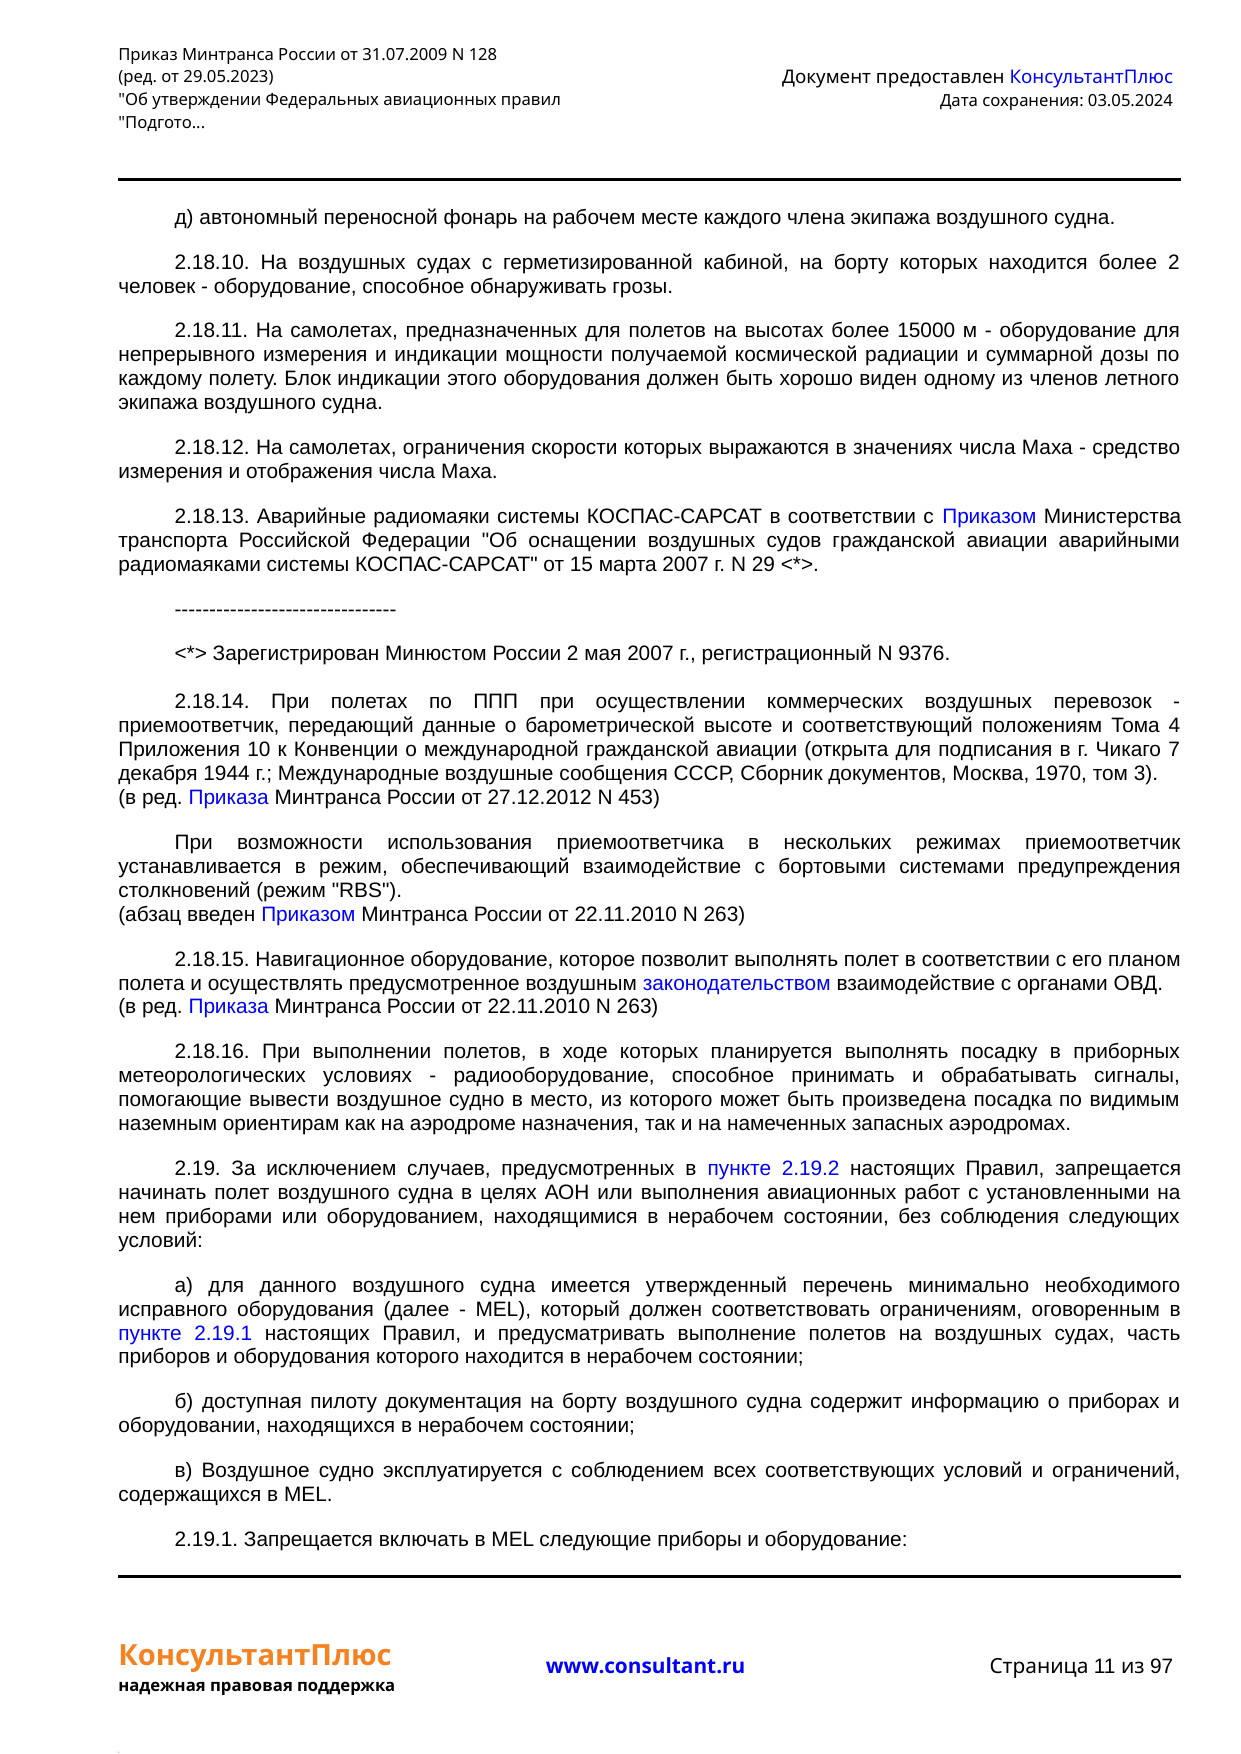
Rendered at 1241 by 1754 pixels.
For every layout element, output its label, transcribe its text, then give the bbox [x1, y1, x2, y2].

text 2.18.10. На воздушных судах с герметизированной кабиной, на борту которых находится более 2 человек - оборудование, способное обнаруживать грозы. [118, 249, 1181, 297]
text При возможности использования приемоответчика в нескольких режимах приемоответчик устанавливается в режим, обеспечивающий взаимодействие с бортовыми системами предупреждения столкновений (режим "RBS"). [118, 830, 1181, 902]
text 2.18.13. Аварийные радиомаяки системы КОСПАС-САРСАТ в соответствии с Приказом Министерства транспорта Российской Федерации "Об оснащении воздушных судов гражданской авиации аварийными радиомаяками системы КОСПАС-САРСАТ" от 15 марта 2007 г. N 29 <*>. [118, 504, 1181, 576]
text (абзац введен Приказом Минтранса России от 22.11.2010 N 263) [118, 902, 1181, 926]
text б) доступная пилоту документация на борту воздушного судна содержит информацию о приборах и оборудовании, находящихся в нерабочем состоянии; [118, 1389, 1181, 1437]
text 2.18.16. При выполнении полетов, в ходе которых планируется выполнять посадку в приборных метеорологических условиях - радиооборудование, способное принимать и обрабатывать сигналы, помогающие вывести воздушное судно в место, из которого может быть произведена посадка по видимым наземным ориентирам как на аэродроме назначения, так и на намеченных запасных аэродромах. [118, 1039, 1181, 1135]
text -------------------------------- [118, 596, 1181, 620]
text 2.18.15. Навигационное оборудование, которое позволит выполнять полет в соответствии с его планом полета и осуществлять предусмотренное воздушным законодательством взаимодействие с органами ОВД. [118, 946, 1181, 994]
text 2.18.12. На самолетах, ограничения скорости которых выражаются в значениях числа Маха - средство измерения и отображения числа Маха. [118, 435, 1181, 483]
text <*> Зарегистрирован Минюстом России 2 мая 2007 г., регистрационный N 9376. [118, 641, 1181, 665]
text 2.19.1. Запрещается включать в MEL следующие приборы и оборудование: [118, 1527, 1181, 1551]
text (в ред. Приказа Минтранса России от 22.11.2010 N 263) [118, 994, 1181, 1018]
text д) автономный переносной фонарь на рабочем месте каждого члена экипажа воздушного судна. [118, 205, 1181, 229]
text (в ред. Приказа Минтранса России от 27.12.2012 N 453) [118, 785, 1181, 809]
text 2.18.11. На самолетах, предназначенных для полетов на высотах более 15000 м - оборудование для непрерывного измерения и индикации мощности получаемой космической радиации и суммарной дозы по каждому полету. Блок индикации этого оборудования должен быть хорошо виден одному из членов летного экипажа воздушного судна. [118, 318, 1181, 414]
text 2.19. За исключением случаев, предусмотренных в пункте 2.19.2 настоящих Правил, запрещается начинать полет воздушного судна в целях АОН или выполнения авиационных работ с установленными на нем приборами или оборудованием, находящимися в нерабочем состоянии, без соблюдения следующих условий: [118, 1156, 1181, 1252]
text а) для данного воздушного судна имеется утвержденный перечень минимально необходимого исправного оборудования (далее - MEL), который должен соответствовать ограничениям, оговоренным в пункте 2.19.1 настоящих Правил, и предусматривать выполнение полетов на воздушных судах, часть приборов и оборудования которого находится в нерабочем состоянии; [118, 1272, 1181, 1368]
text 2.18.14. При полетах по ППП при осуществлении коммерческих воздушных перевозок - приемоответчик, передающий данные о барометрической высоте и соответствующий положениям Тома 4 Приложения 10 к Конвенции о международной гражданской авиации (открыта для подписания в г. Чикаго 7 декабря 1944 г.; Международные воздушные сообщения СССР, Сборник документов, Москва, 1970, том 3). [118, 689, 1181, 785]
text в) Воздушное судно эксплуатируется с соблюдением всех соответствующих условий и ограничений, содержащихся в MEL. [118, 1458, 1181, 1506]
